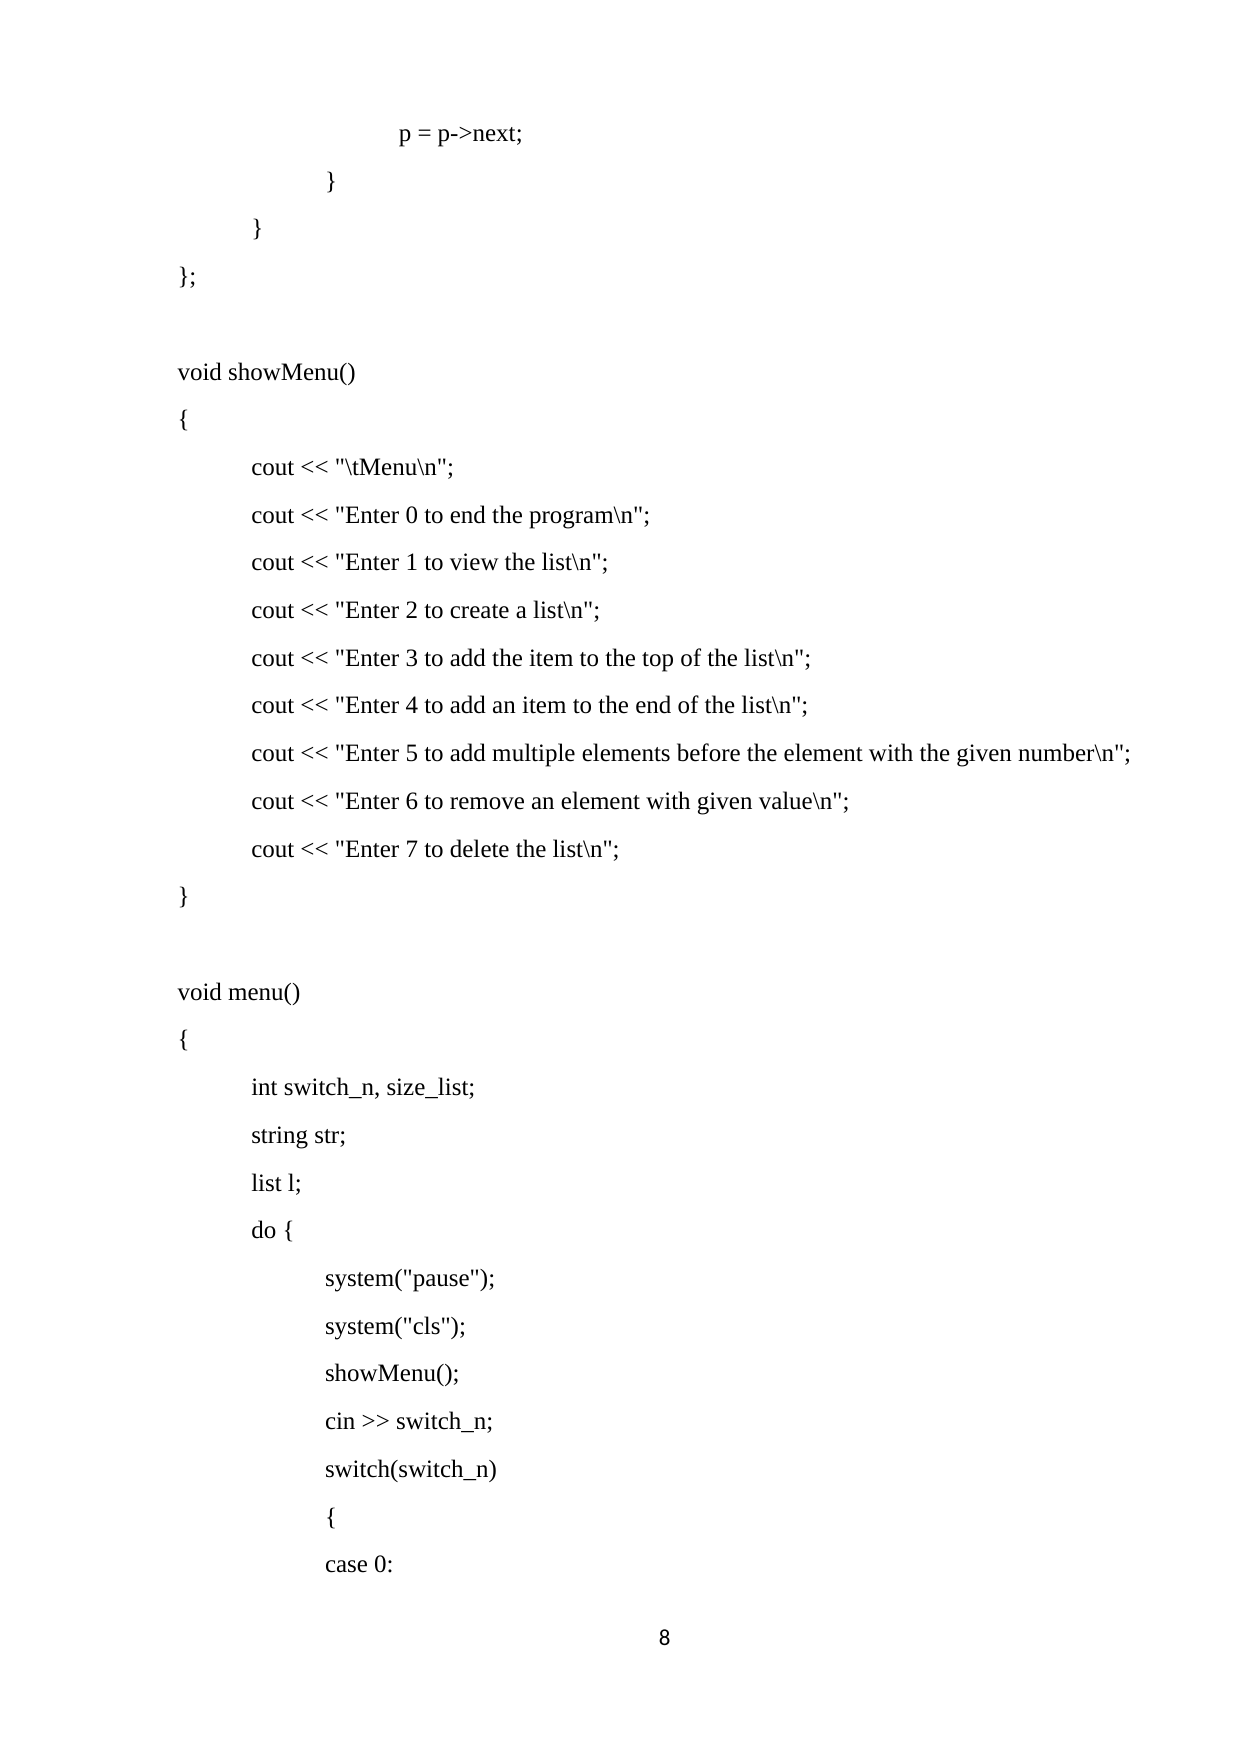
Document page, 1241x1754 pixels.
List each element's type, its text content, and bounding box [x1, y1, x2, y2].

text cout << "Enter 7 to delete the list\n"; [177, 834, 1152, 862]
text { [177, 404, 1152, 433]
text cout << "Enter 0 to end the program\n"; [177, 500, 1152, 528]
text }; [177, 261, 1152, 290]
text system("cls"); [177, 1311, 1152, 1339]
text cout << "Enter 5 to add multiple elements before the element with the given number\n"; [177, 738, 1152, 767]
text string str; [177, 1120, 1152, 1149]
text list l; [177, 1168, 1152, 1196]
text cout << "Enter 2 to create a list\n"; [177, 595, 1152, 624]
text cout << "\tMenu\n"; [177, 452, 1152, 481]
text cout << "Enter 4 to add an item to the end of the list\n"; [177, 691, 1152, 719]
text p = p->next; [177, 118, 1152, 147]
text { [177, 1502, 1152, 1530]
text system("pause"); [177, 1263, 1152, 1292]
text switch(switch_n) [177, 1454, 1152, 1483]
text showMenu(); [177, 1358, 1152, 1387]
text } [177, 166, 1152, 194]
text cin >> switch_n; [177, 1406, 1152, 1435]
text } [177, 881, 1152, 910]
text void showMenu() [177, 357, 1152, 385]
text void menu() [177, 977, 1152, 1006]
text cout << "Enter 1 to view the list\n"; [177, 547, 1152, 576]
text cout << "Enter 3 to add the item to the top of the list\n"; [177, 643, 1152, 672]
text case 0: [177, 1549, 1152, 1578]
text { [177, 1024, 1152, 1053]
text } [177, 213, 1152, 242]
text cout << "Enter 6 to remove an element with given value\n"; [177, 786, 1152, 815]
text do { [177, 1215, 1152, 1244]
text int switch_n, size_list; [177, 1072, 1152, 1101]
